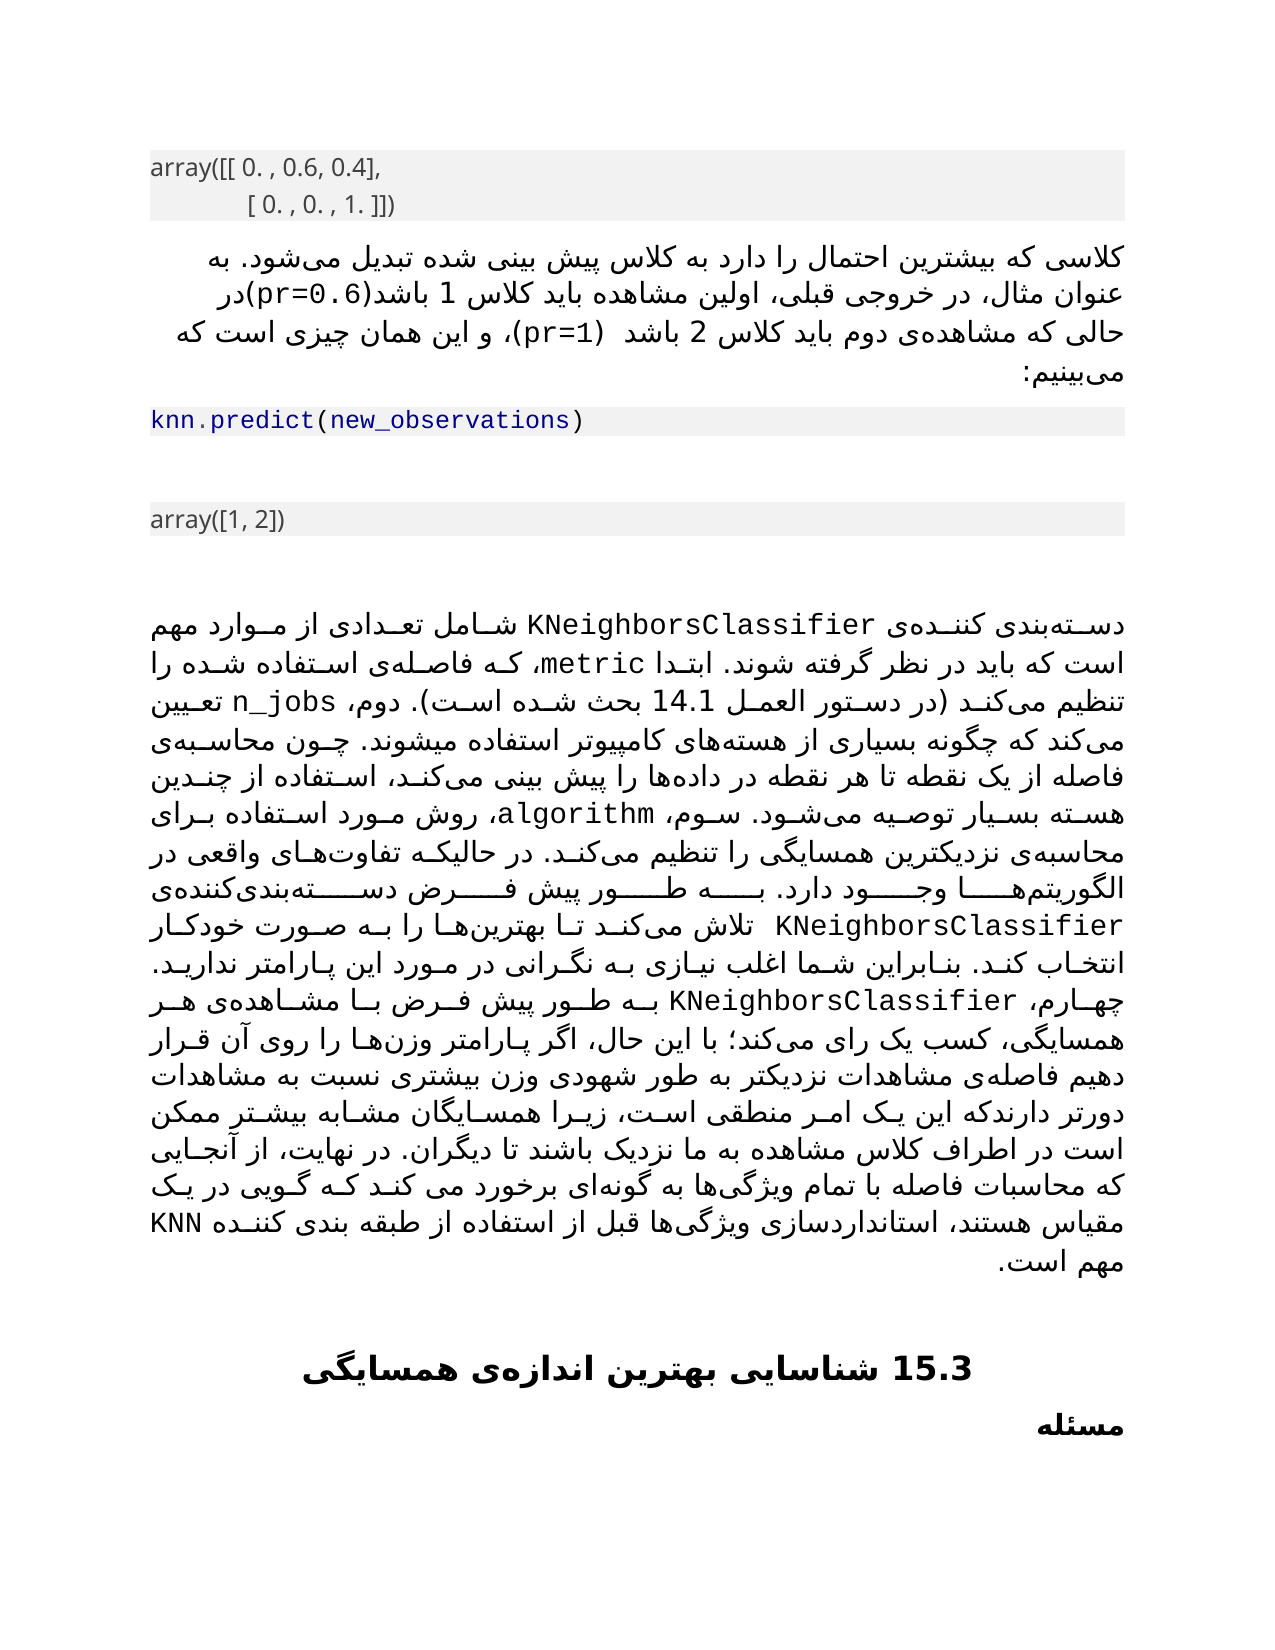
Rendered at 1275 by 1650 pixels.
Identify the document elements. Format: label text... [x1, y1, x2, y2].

text knn.predict(new_observations) [150, 407, 1125, 436]
text 15.3 شناسایی بهترین اندازه‌ی همسایگی [150, 1349, 1125, 1388]
text array([[ 0. , 0.6, 0.4], [ 0. , 0. , 1. ]]) [150, 150, 1125, 221]
text مسئله [150, 1408, 1125, 1442]
text array([1, 2]) [150, 502, 1125, 536]
text کلاسی که بیشترین احتمال را دارد به کلاس پیش بینی شده تبدیل می‌شود. به عنوان مثال، در خروجی قبلی، اولین مشاهده باید کلاس 1 باشد(pr=0.6)در حالی که مشاهده‌ی دوم باید کلاس 2 باشد (pr=1)، و این همان چیزی است که می‌بینیم: [150, 240, 1125, 388]
text دسته‌بندی کننده‌ی KNeighborsClassifier شامل تعدادی از موارد مهم است که باید در نظر گرفته شوند. ابتدا metric، که فاصله‌ی استفاده شده را تنظیم می‌کند (در دستور العمل 14.1 بحث شده است). دوم، n_jobs تعیین می‌کند که چگونه بسیاری از هسته‌های کامپیوتر استفاده میشوند. چون محاسبه‌ی فاصله از یک نقطه تا هر نقطه در داده‌ها را پیش بینی می‌کند، استفاده از چندین هسته بسیار توصیه می‌شود. سوم، algorithm، روش مورد استفاده برای محاسبه‌ی نزدیکترین همسایگی را تنظیم می‌کند. در حالیکه تفاوت‌های واقعی در الگوریتم‌ها وجود دارد. به طور پیش فرض دسته‌بندی‌کننده‌ی KNeighborsClassifier تلاش می‌کند تا بهترین‌ها را به صورت خودکار انتخاب کند. بنابراین شما اغلب نیازی به نگرانی در مورد این پارامتر ندارید. چهارم، KNeighborsClassifier به طور پیش فرض با مشاهده‌ی هر همسایگی، کسب یک رای می‌کند؛ با این حال، اگر پارامتر وزن‌ها را روی آن قرار دهیم فاصله‌ی مشاهدات نزدیکتر به طور شهودی وزن بیشتری نسبت به مشاهدات دورتر دارندکه این یک امر منطقی است، زیرا همسایگان مشابه بیشتر ممکن است در اطراف کلاس مشاهده به ما نزدیک باشند تا دیگران. در نهایت، از آنجایی که محاسبات فاصله با تمام ویژگی‌ها به گونه‌ای برخورد می کند که گویی در یک مقیاس هستند، استانداردسازی ویژگی‌ها قبل از استفاده از طبقه بندی کننده KNN مهم است. [150, 607, 1125, 1278]
